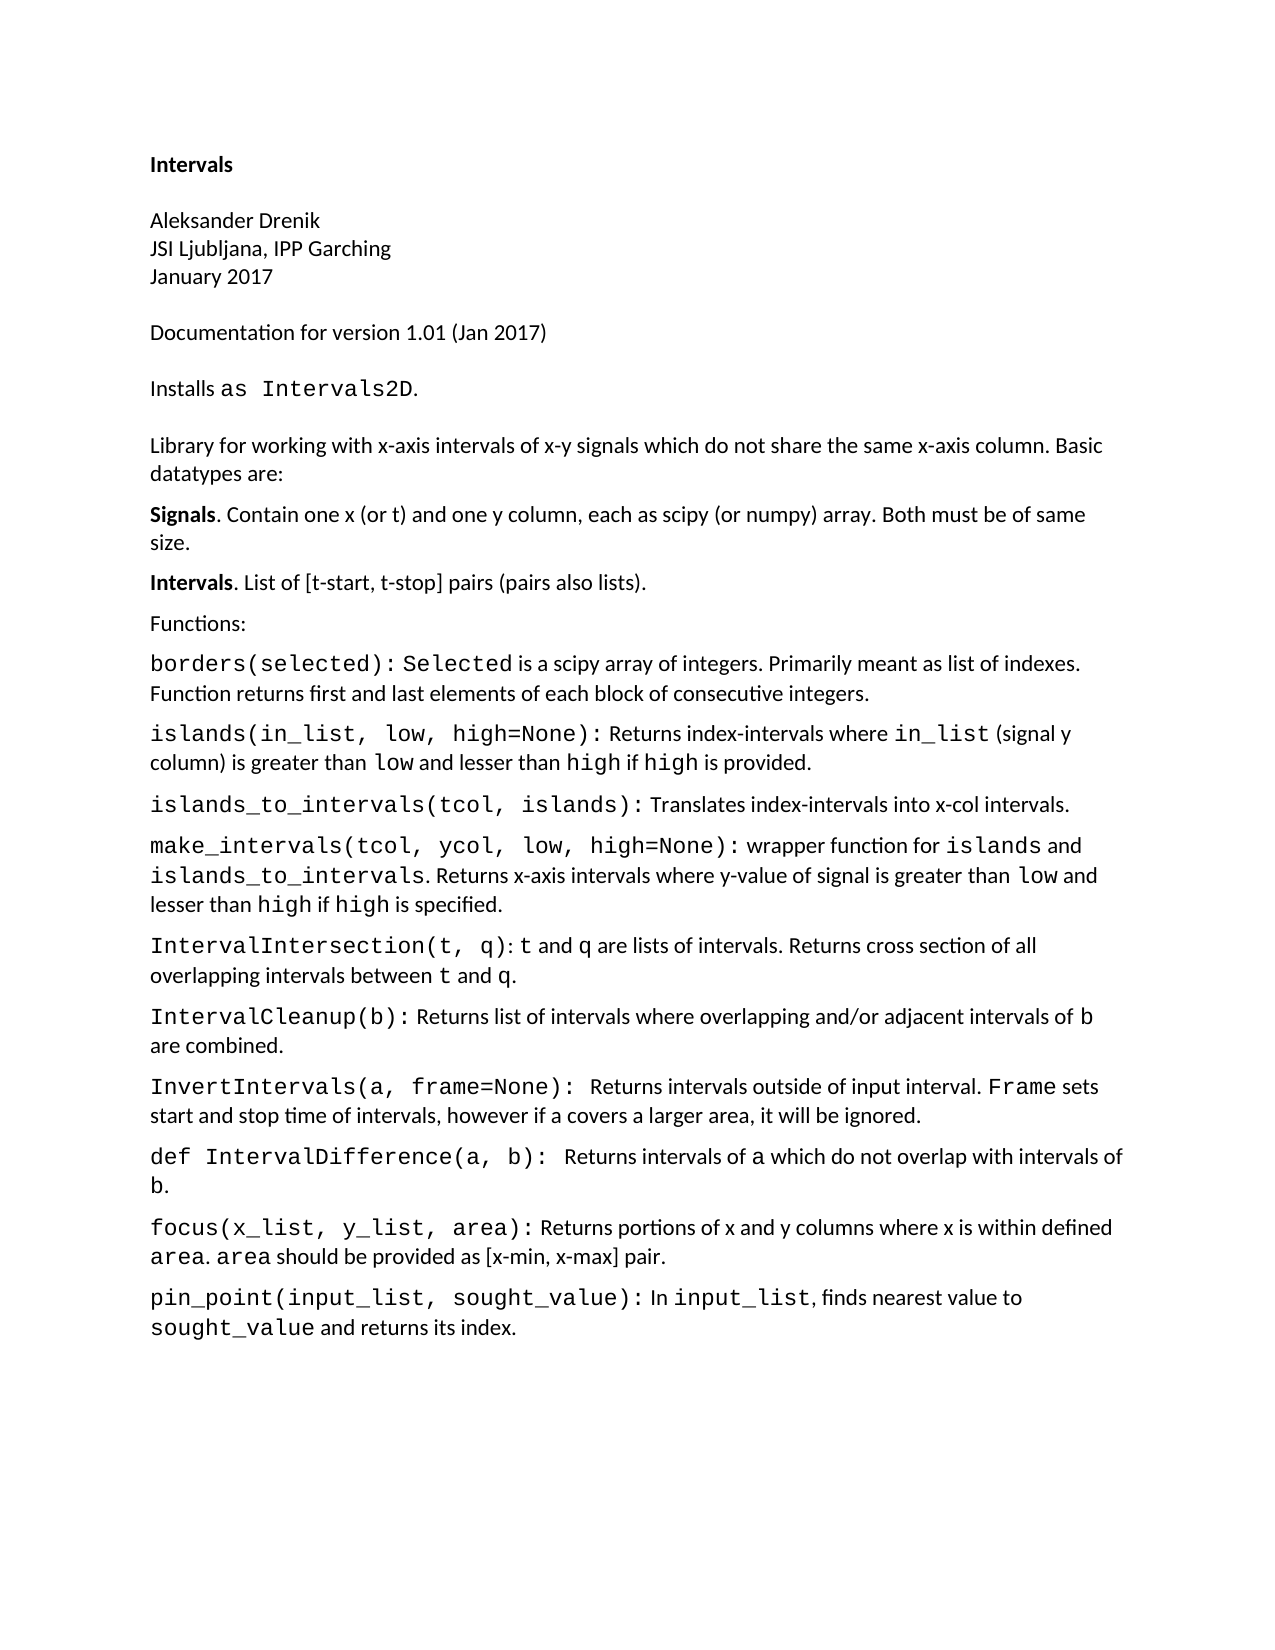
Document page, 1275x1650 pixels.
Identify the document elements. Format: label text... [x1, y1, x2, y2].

text InvertIntervals(a, frame=None): Returns intervals outside of input interval. Frame sets start and stop time of intervals, however if a covers a larger area, it will be ignored. [150, 1072, 1125, 1129]
text Signals. Contain one x (or t) and one y column, each as scipy (or numpy) array. Both must be of same size. [150, 500, 1125, 556]
text Installs as Intervals2D. [150, 374, 1125, 403]
text Functions: [150, 609, 1125, 637]
text focus(x_list, y_list, area): Returns portions of x and y columns where x is within defined area. area should be provided as [x-min, x-max] pair. [150, 1213, 1125, 1271]
text Documentation for version 1.01 (Jan 2017) [150, 318, 1125, 346]
text Library for working with x-axis intervals of x-y signals which do not share the same x-axis column. Basic datatypes are: [150, 431, 1125, 487]
text IntervalIntersection(t, q): t and q are lists of intervals. Returns cross section of all overlapping intervals between t and q. [150, 932, 1125, 990]
text islands(in_list, low, high=None): Returns index-intervals where in_list (signal y column) is greater than low and lesser than high if high is provided. [150, 719, 1125, 777]
text Intervals. List of [t-start, t-stop] pairs (pairs also lists). [150, 568, 1125, 596]
text January 2017 [150, 262, 1125, 290]
text JSI Ljubljana, IPP Garching [150, 234, 1125, 262]
text make_intervals(tcol, ycol, low, high=None): wrapper function for islands and islands_to_intervals. Returns x-axis intervals where y-value of signal is greater than low and lesser than high if high is specified. [150, 832, 1125, 919]
text IntervalCleanup(b): Returns list of intervals where overlapping and/or adjacent intervals of b are combined. [150, 1002, 1125, 1060]
text borders(selected): Selected is a scipy array of integers. Primarily meant as list of indexes. Function returns first and last elements of each block of consecutive integers. [150, 649, 1125, 707]
text pin_point(input_list, sought_value): In input_list, finds nearest value to sought_value and returns its index. [150, 1283, 1125, 1342]
text Aleksander Drenik [150, 206, 1125, 234]
text Intervals [150, 150, 1125, 178]
text islands_to_intervals(tcol, islands): Translates index-intervals into x-col intervals. [150, 790, 1125, 819]
text def IntervalDifference(a, b): Returns intervals of a which do not overlap with intervals of b. [150, 1142, 1125, 1200]
